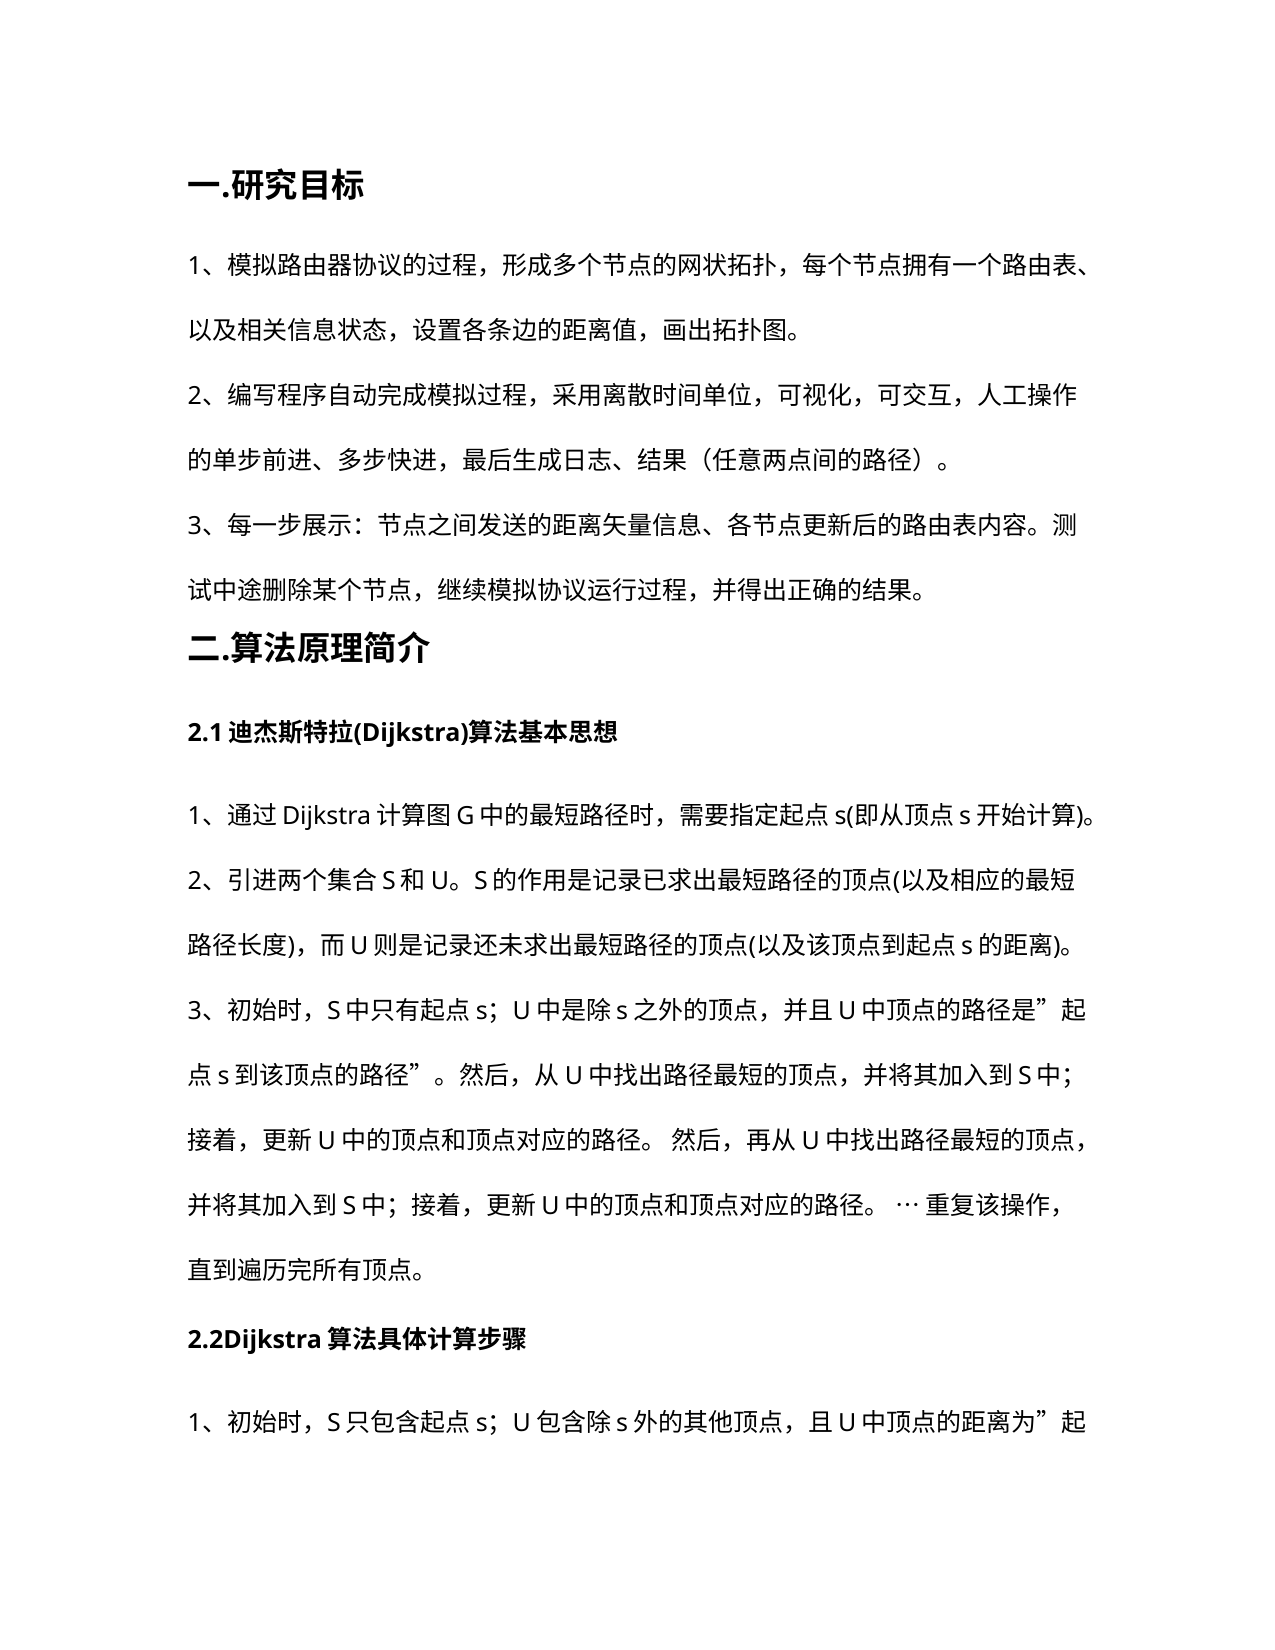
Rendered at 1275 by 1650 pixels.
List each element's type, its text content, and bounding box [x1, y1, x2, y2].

subtitle 二.算法原理简介 [187, 621, 1087, 670]
text 2、编写程序自动完成模拟过程，采用离散时间单位，可视化，可交互，人工操作的单步前进、多步快进，最后生成日志、结果（任意两点间的路径）。 [187, 361, 1087, 491]
text 1、通过Dijkstra计算图G中的最短路径时，需要指定起点s(即从顶点s开始计算)。 [187, 781, 1087, 846]
subtitle 2.2Dijkstra算法具体计算步骤 [187, 1305, 1087, 1370]
subtitle 研究目标 [187, 159, 1087, 207]
text 3、每一步展示：节点之间发送的距离矢量信息、各节点更新后的路由表内容。测试中途删除某个节点，继续模拟协议运行过程，并得出正确的结果。 [187, 491, 1087, 621]
text 3、初始时，S中只有起点s；U中是除s之外的顶点，并且U中顶点的路径是”起点s到该顶点的路径”。然后，从U中找出路径最短的顶点，并将其加入到S中；接着，更新U中的顶点和顶点对应的路径。 然后，再从U中找出路径最短的顶点，并将其加入到S中；接着，更新U中的顶点和顶点对应的路径。 … 重复该操作，直到遍历完所有顶点。 [187, 976, 1087, 1301]
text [187, 1388, 1087, 1453]
subtitle 2.1迪杰斯特拉(Dijkstra)算法基本思想 [187, 698, 1087, 763]
text 1、模拟路由器协议的过程，形成多个节点的网状拓扑，每个节点拥有一个路由表、以及相关信息状态，设置各条边的距离值，画出拓扑图。 [187, 231, 1087, 361]
text 2、引进两个集合S和U。S的作用是记录已求出最短路径的顶点(以及相应的最短路径长度)，而U则是记录还未求出最短路径的顶点(以及该顶点到起点s的距离)。 [187, 846, 1087, 976]
